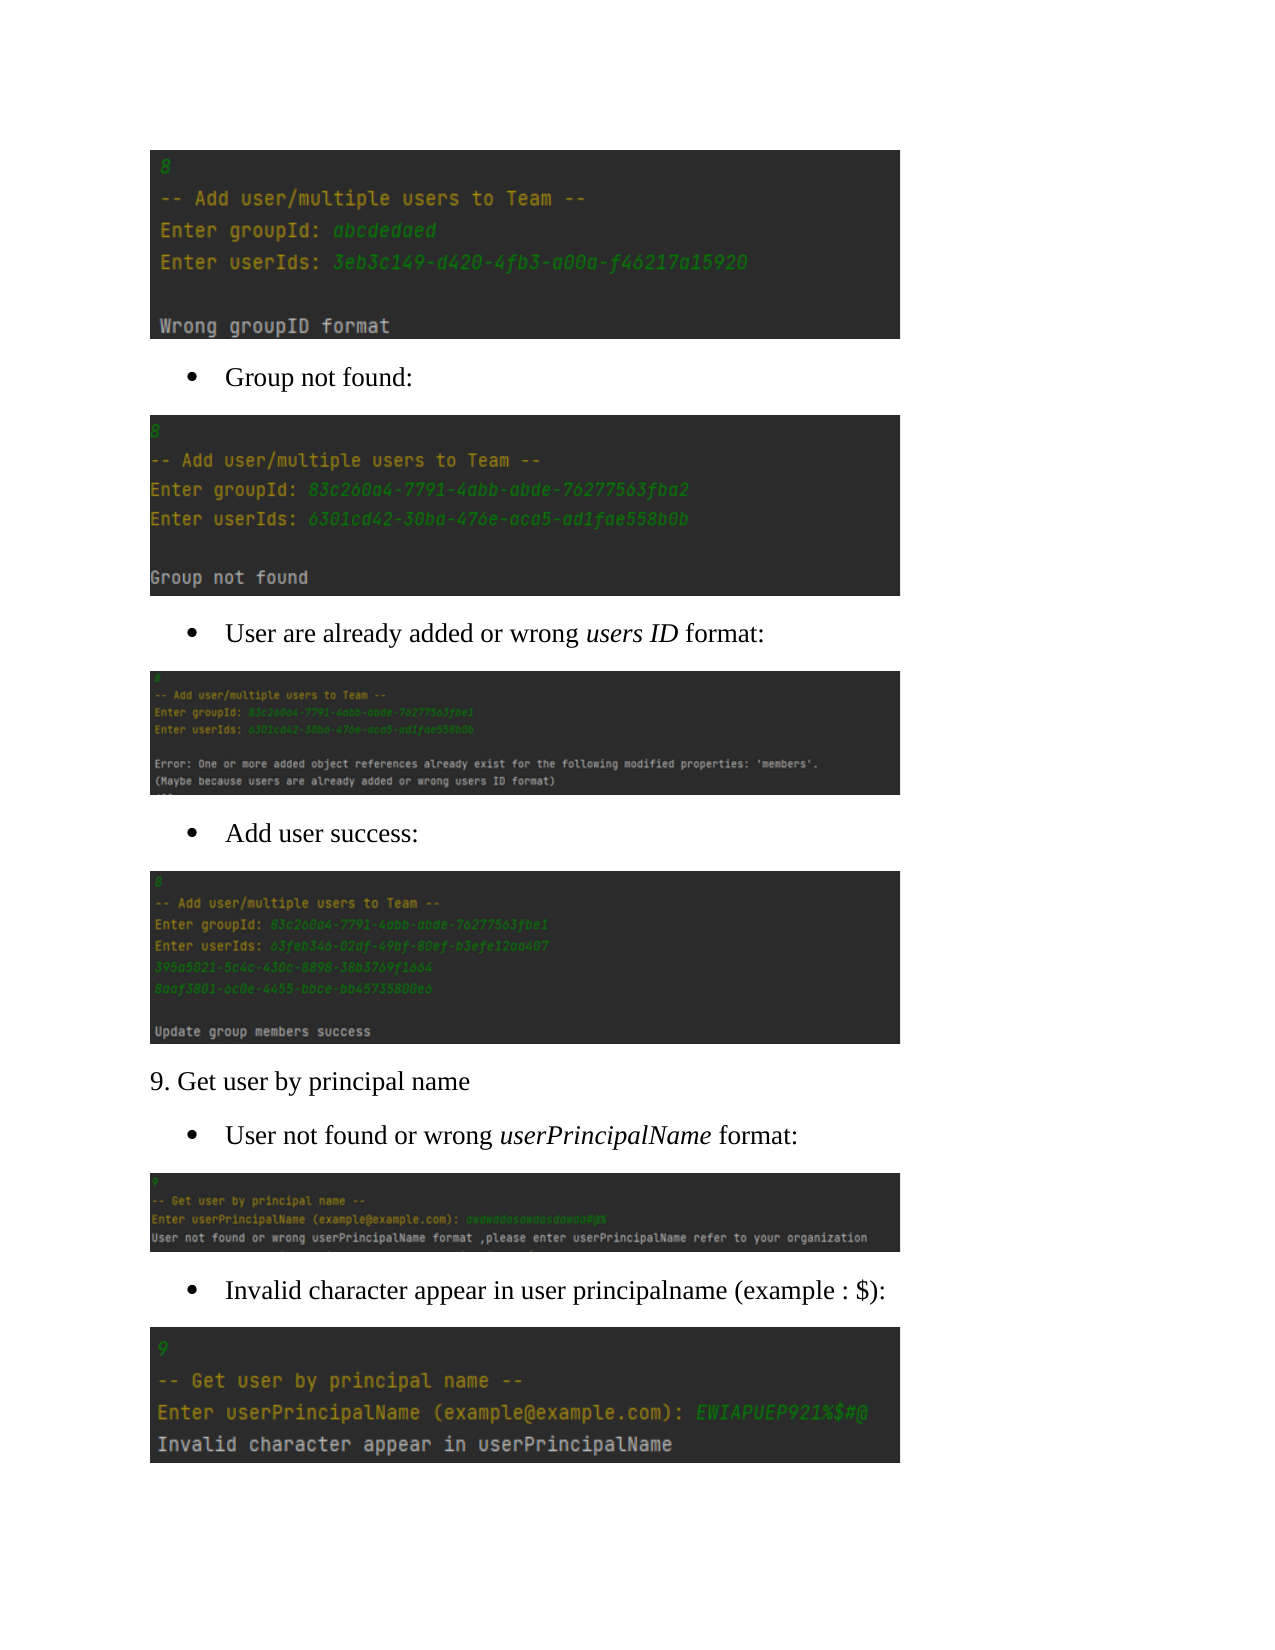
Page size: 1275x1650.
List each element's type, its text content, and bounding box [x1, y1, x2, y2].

picture [150, 150, 901, 339]
picture [150, 1173, 901, 1252]
picture [150, 415, 901, 596]
picture [150, 671, 901, 795]
picture [150, 871, 901, 1044]
list Add user success: [187, 817, 1125, 848]
picture [150, 1327, 901, 1463]
text 9. Get user by principal name [150, 1065, 1125, 1096]
list Invalid character appear in user principalname (example : $): [187, 1274, 1125, 1305]
list Group not found: [187, 361, 1125, 392]
list User not found or wrong userPrincipalName format: [187, 1119, 1125, 1151]
list User are already added or wrong users ID format: [187, 617, 1125, 648]
